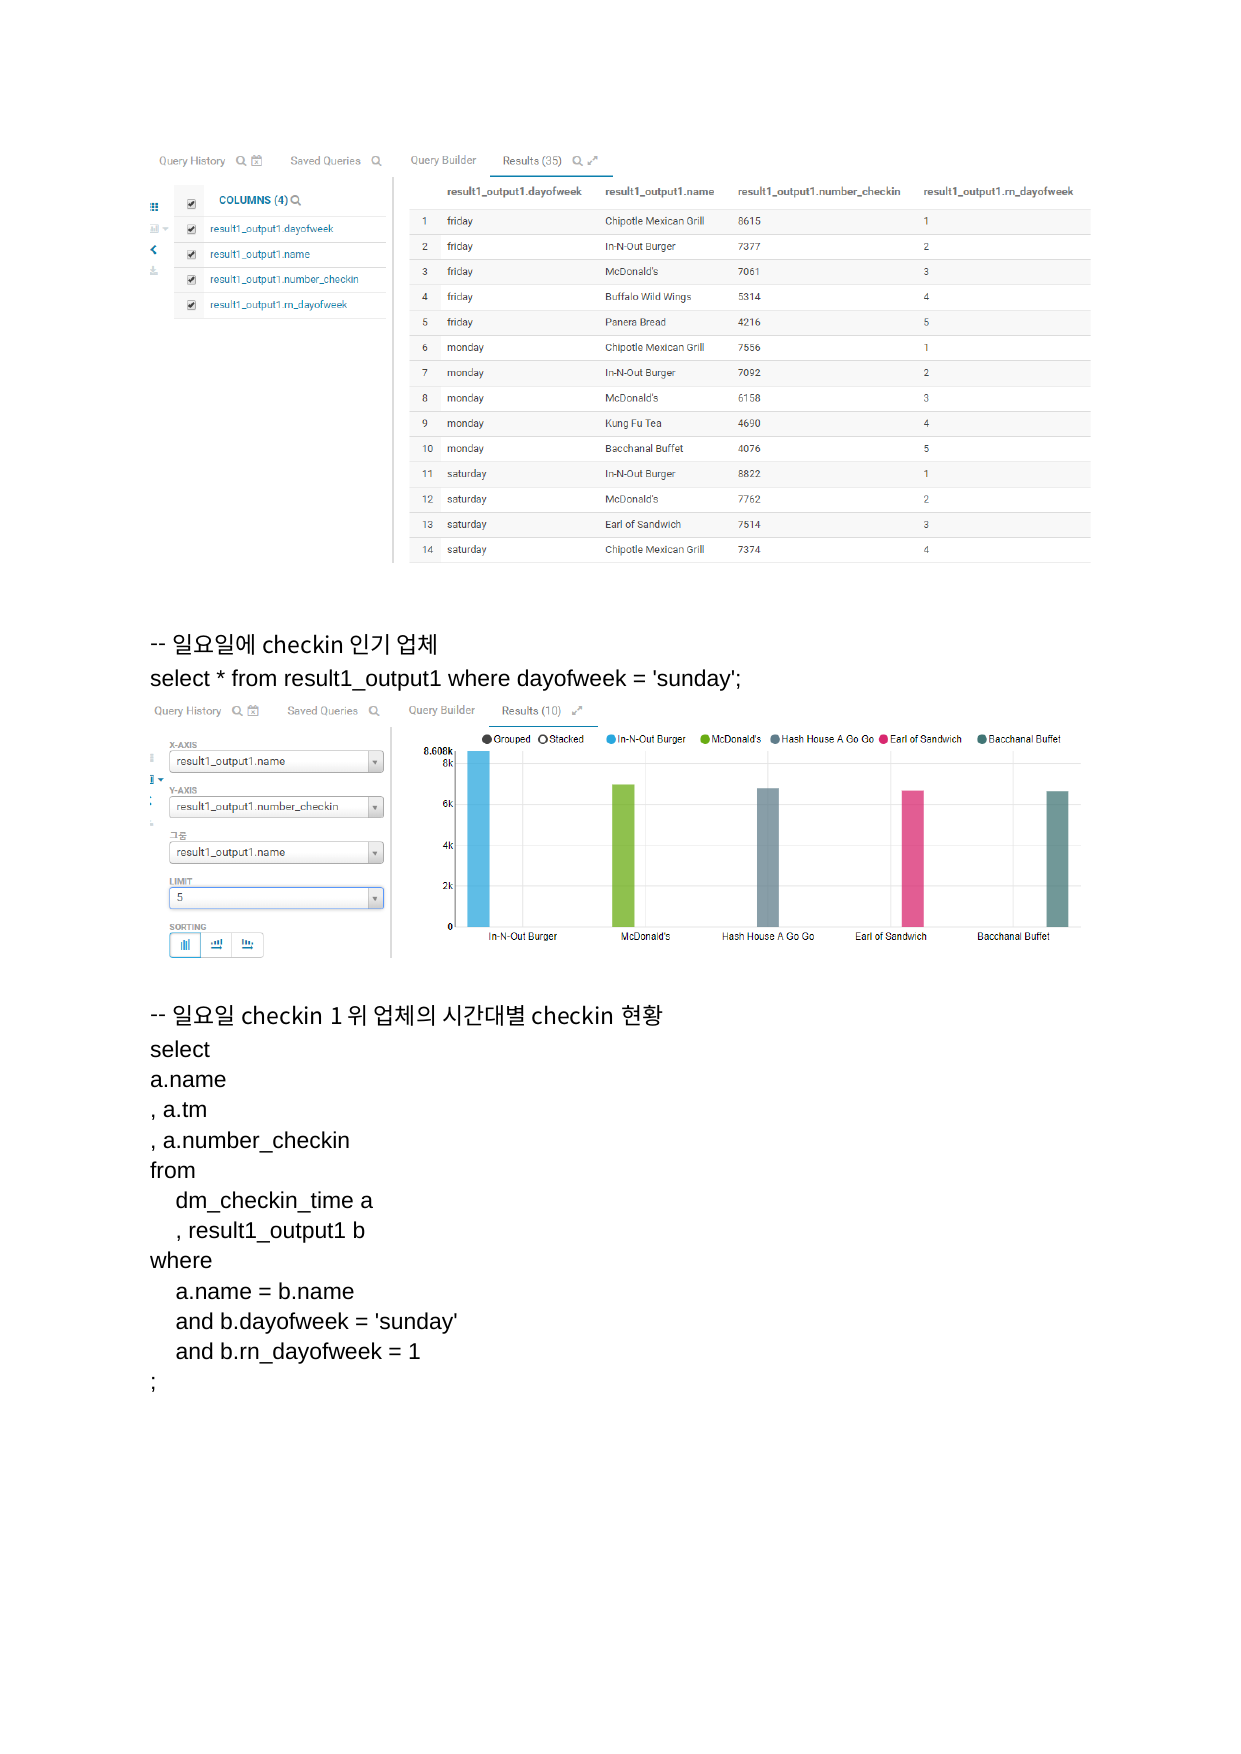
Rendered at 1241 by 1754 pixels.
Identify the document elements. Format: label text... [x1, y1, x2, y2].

picture [150, 695, 1091, 964]
text select [150, 1036, 1090, 1062]
text and b.dayofweek = 'sunday' [150, 1308, 1090, 1334]
picture [150, 150, 1091, 563]
text ; [150, 1368, 1090, 1395]
text -- 일요일 checkin 1위 업체의 시간대별 checkin 현황 [150, 998, 1090, 1031]
text , a.number_checkin [150, 1127, 1090, 1153]
text , result1_output1 b [150, 1217, 1090, 1244]
text select * from result1_output1 where dayofweek = 'sunday'; [150, 665, 1090, 691]
text -- 일요일에 checkin인기 업체 [150, 627, 1090, 660]
text from [150, 1157, 1090, 1183]
text and b.rn_dayofweek = 1 [150, 1338, 1090, 1364]
text , a.tm [150, 1096, 1090, 1123]
text a.name = b.name [150, 1278, 1090, 1304]
text dm_checkin_time a [150, 1187, 1090, 1213]
text a.name [150, 1066, 1090, 1093]
text where [150, 1247, 1090, 1274]
